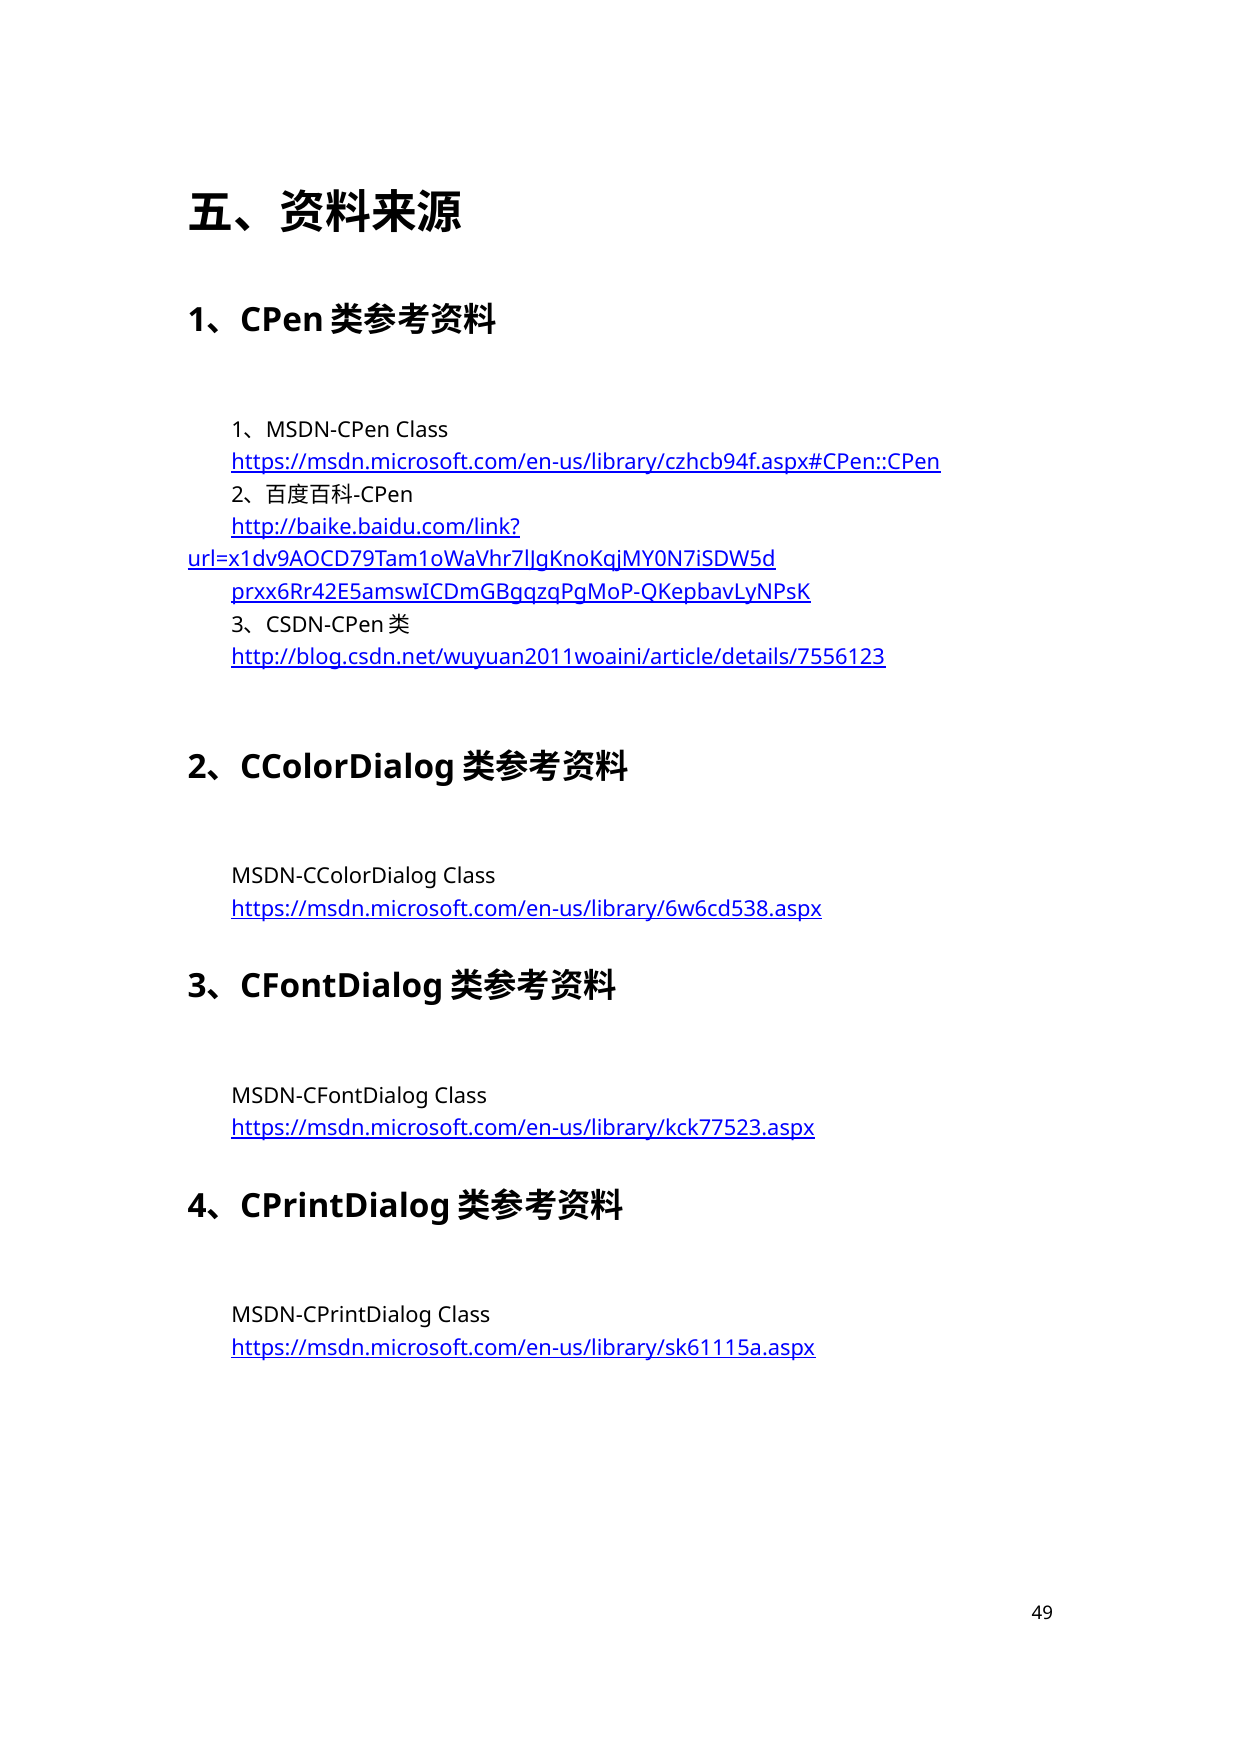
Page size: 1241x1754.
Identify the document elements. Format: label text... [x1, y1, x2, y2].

text MSDN-CColorDialog Class [187, 859, 1053, 891]
text MSDN-CPrintDialog Class [187, 1298, 1053, 1330]
text http://blog.csdn.net/wuyuan2011woaini/article/details/7556123 [187, 639, 1053, 672]
text https://msdn.microsoft.com/en-us/library/kck77523.aspx [187, 1111, 1053, 1143]
text https://msdn.microsoft.com/en-us/library/sk61115a.aspx [187, 1330, 1053, 1363]
subtitle 1、CPen类参考资料 [187, 284, 1053, 349]
text 五、资料来源 [187, 160, 1053, 257]
text http://baike.baidu.com/link?url=x1dv9AOCD79Tam1oWaVhr7lJgKnoKqjMY0N7iSDW5d prxx6Rr42E5amswICDmGBgqzqPgMoP-QKepbavLyNPsK [187, 509, 1053, 607]
subtitle 3、CFontDialog类参考资料 [187, 951, 1053, 1016]
text 3、CSDN-CPen类 [187, 607, 1053, 639]
text 2、百度百科-CPen [187, 477, 1053, 509]
subtitle 2、CColorDialog类参考资料 [187, 731, 1053, 796]
text https://msdn.microsoft.com/en-us/library/czhcb94f.aspx#CPen::CPen [187, 444, 1053, 477]
text 1、MSDN-CPen Class [187, 412, 1053, 444]
subtitle 4、CPrintDialog类参考资料 [187, 1170, 1053, 1235]
text https://msdn.microsoft.com/en-us/library/6w6cd538.aspx [187, 891, 1053, 924]
text MSDN-CFontDialog Class [187, 1078, 1053, 1111]
